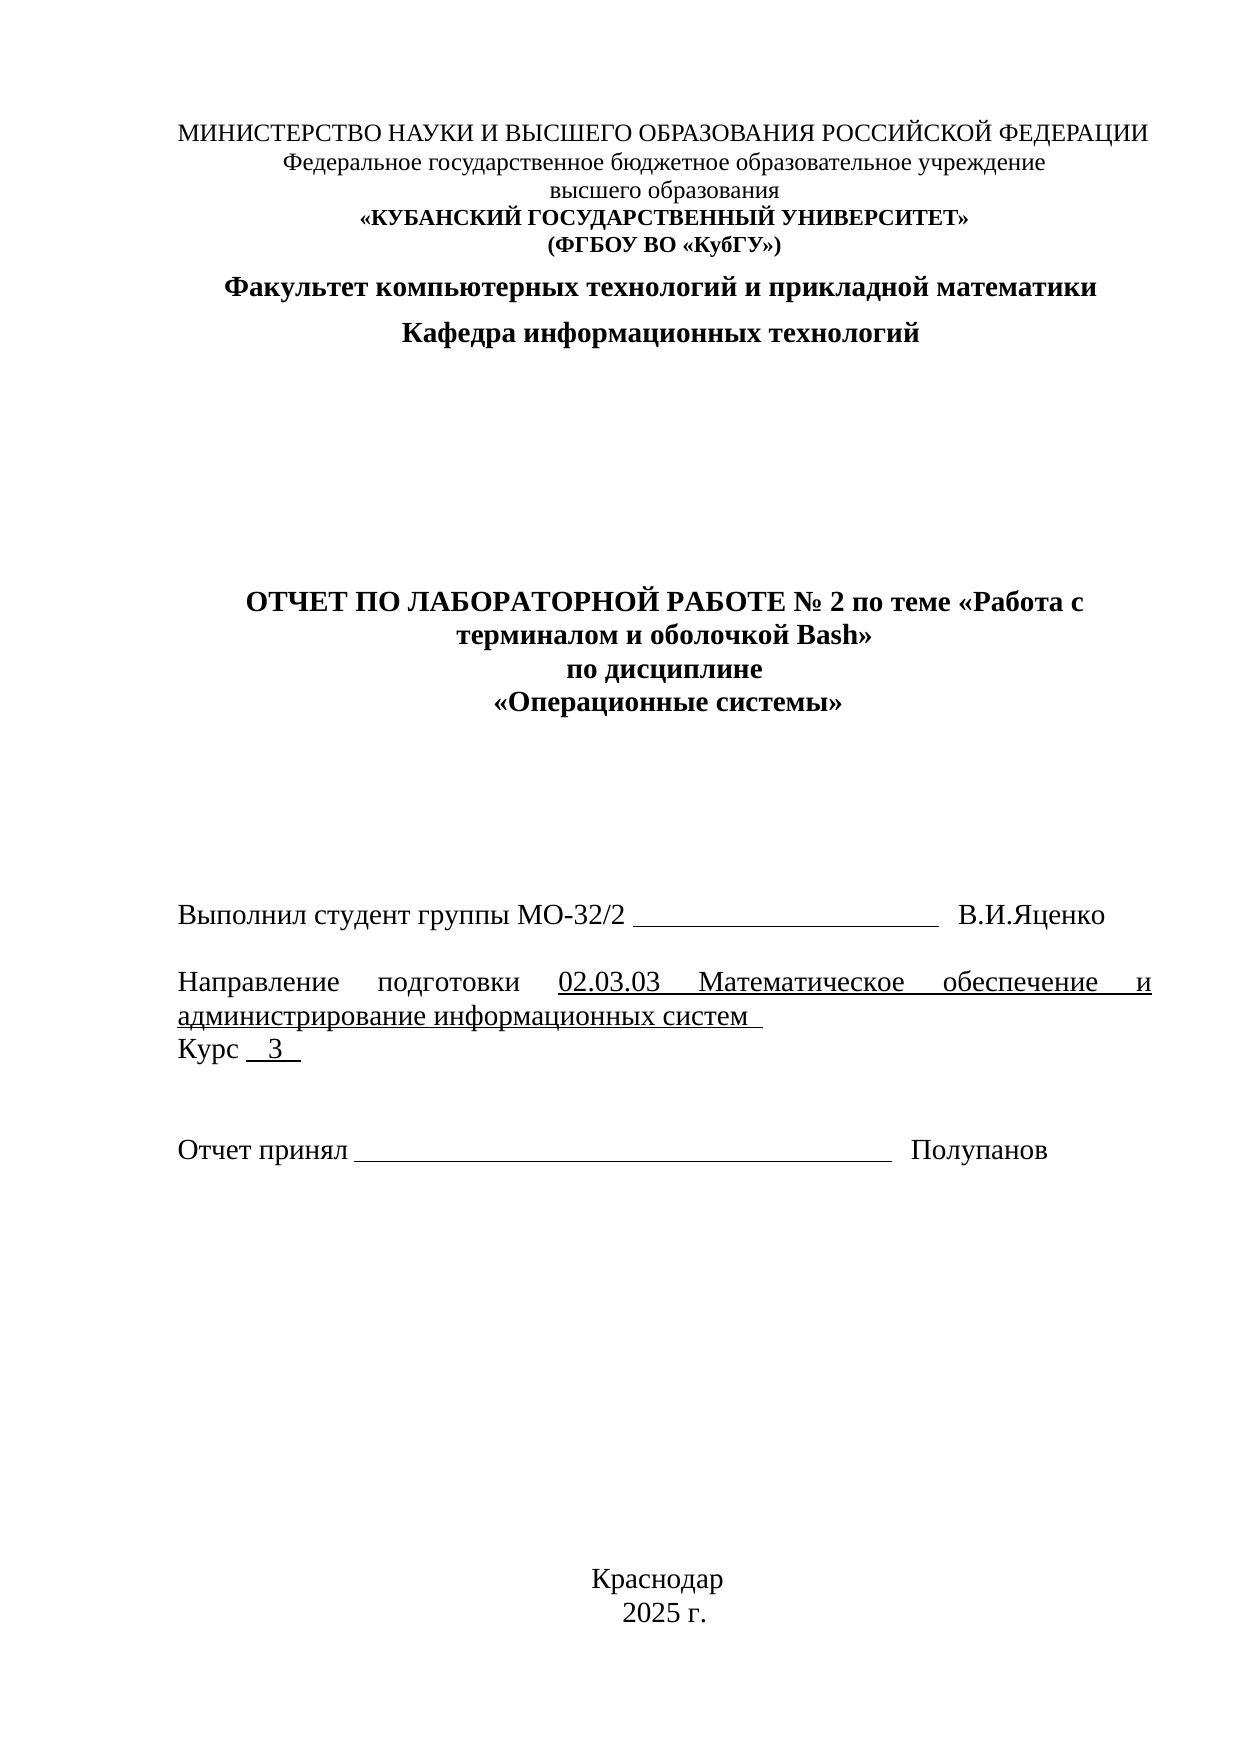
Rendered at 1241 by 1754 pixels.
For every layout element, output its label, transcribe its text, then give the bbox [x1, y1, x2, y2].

text МИНИСТЕРСТВО НАУКИ И ВЫСШЕГО ОБРАЗОВАНИЯ РОССИЙСКОЙ ФЕДЕРАЦИИ [177, 118, 1152, 147]
text ОТЧЕТ ПО ЛАБОРАТОРНОЙ РАБОТЕ № 2 по теме «Работа с терминалом и оболочкой Bash» [177, 584, 1152, 651]
text 2025 г. [177, 1595, 1152, 1628]
text Выполнил студент группы МО-32/2 В.И.Яценко [177, 897, 1152, 931]
text Федеральное государственное бюджетное образовательное учреждение [177, 147, 1152, 176]
text Отчет принял Полупанов [177, 1132, 1152, 1165]
text Краснодар [177, 1561, 1152, 1595]
text Направление подготовки 02.03.03 Математическое обеспечение и администрирование информационных систем [177, 964, 1152, 1031]
text «КУБАНСКИЙ ГОСУДАРСТВЕННЫЙ УНИВЕРСИТЕТ» [177, 204, 1152, 231]
text по дисциплине «Операционные системы» [177, 651, 1152, 718]
text Курс 3 [177, 1031, 1152, 1065]
text (ФГБОУ ВО «КубГУ») [177, 231, 1152, 257]
text высшего образования [177, 176, 1152, 204]
text Факультет компьютерных технологий и прикладной математики [177, 269, 1152, 303]
text Кафедра информационных технологий [177, 316, 1152, 349]
